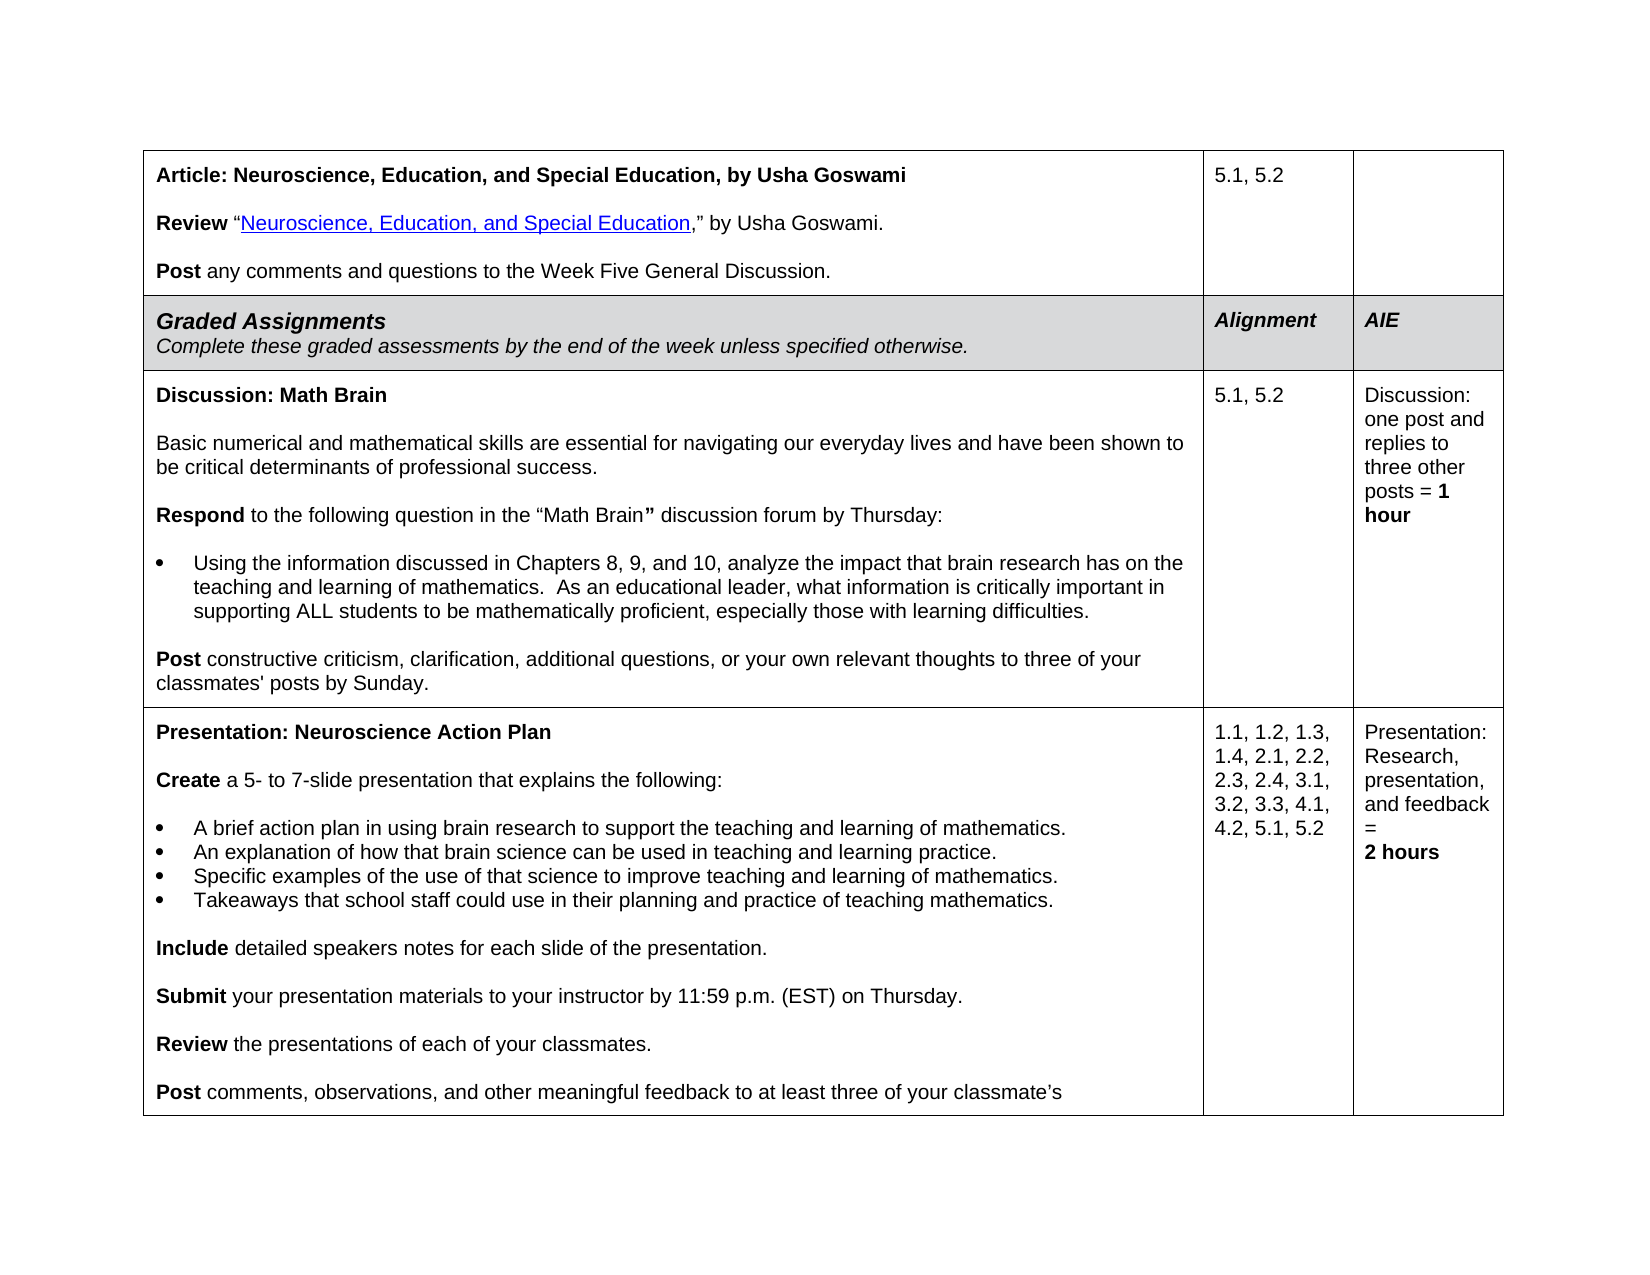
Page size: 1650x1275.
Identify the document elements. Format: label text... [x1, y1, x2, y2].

table_cell Discussion: Math Brain Basic numerical and mathematical skills are essential for navigating our everyday lives and have been shown to be critical determinants of professional success. Respond to the following question in the “Math Brain” discussion forum by Thursday: Using the information discussed in Chapters 8, 9, and 10, analyze the impact that brain research has on the teaching and learning of mathematics. As an educational leader, what information is critically important in supporting ALL students to be mathematically proficient, especially those with learning difficulties. Post constructive criticism, clarification, additional questions, or your own relevant thoughts to three of your classmates' posts by Sunday. [144, 371, 1203, 707]
table_cell Alignment [1204, 296, 1353, 370]
table_cell 5.1, 5.2 [1204, 371, 1353, 707]
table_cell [1354, 708, 1503, 1115]
table_cell [1354, 151, 1503, 295]
table_cell 5.1, 5.2 [1204, 151, 1353, 295]
table_cell Discussion: one post and replies to three other posts = 1 hour [1354, 371, 1503, 707]
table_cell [144, 708, 1203, 1115]
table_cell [1204, 708, 1353, 1115]
table_cell Graded Assignments Complete these graded assessments by the end of the week unless specified otherwise. [144, 296, 1203, 370]
table_cell Article: Neuroscience, Education, and Special Education, by Usha Goswami Review “Neuroscience, Education, and Special Education,” by Usha Goswami. Post any comments and questions to the Week Five General Discussion. [144, 151, 1203, 295]
table_cell AIE [1354, 296, 1503, 370]
